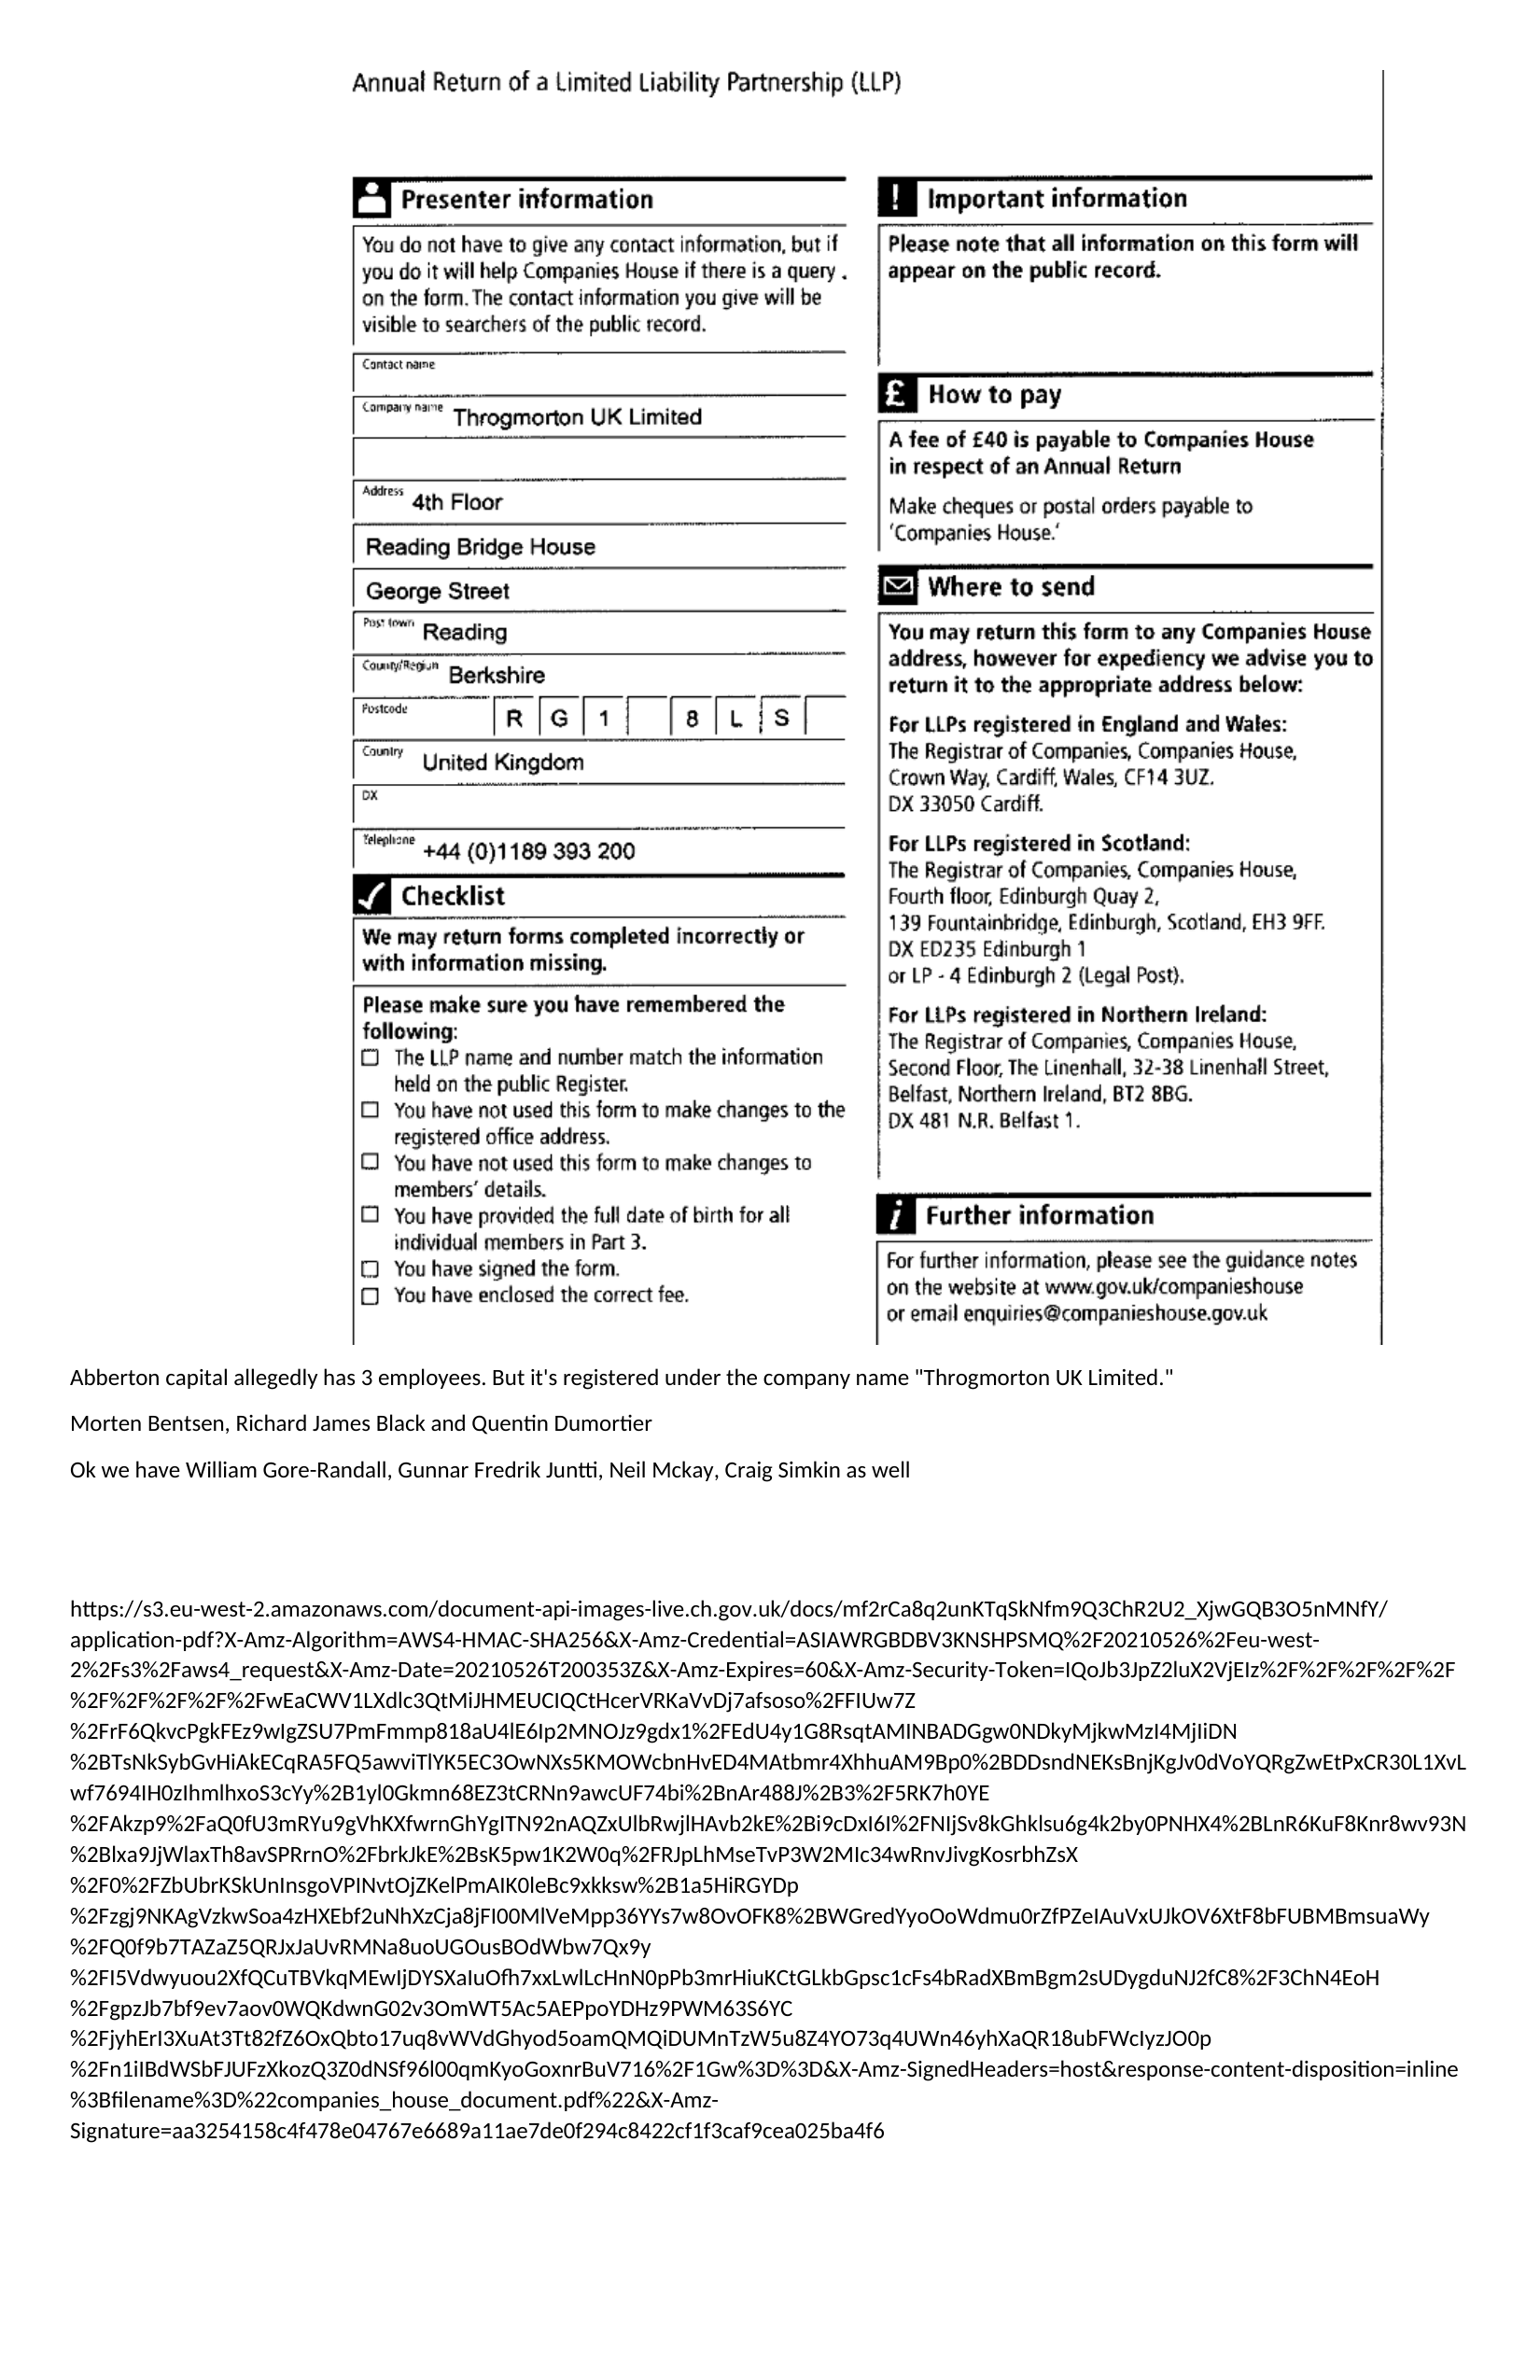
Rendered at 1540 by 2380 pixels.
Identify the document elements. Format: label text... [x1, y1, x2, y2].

text https://s3.eu-west-2.amazonaws.com/document-api-images-live.ch.gov.uk/docs/mf2rCa8q2unKTqSkNfm9Q3ChR2U2_XjwGQB3O5nMNfY/application-pdf?X-Amz-Algorithm=AWS4-HMAC-SHA256&X-Amz-Credential=ASIAWRGBDBV3KNSHPSMQ%2F20210526%2Feu-west-2%2Fs3%2Faws4_request&X-Amz-Date=20210526T200353Z&X-Amz-Expires=60&X-Amz-Security-Token=IQoJb3JpZ2luX2VjEIz%2F%2F%2F%2F%2F%2F%2F%2F%2F%2FwEaCWV1LXdlc3QtMiJHMEUCIQCtHcerVRKaVvDj7afsoso%2FFIUw7Z%2FrF6QkvcPgkFEz9wIgZSU7PmFmmp818aU4lE6Ip2MNOJz9gdx1%2FEdU4y1G8RsqtAMINBADGgw0NDkyMjkwMzI4MjIiDN%2BTsNkSybGvHiAkECqRA5FQ5awviTlYK5EC3OwNXs5KMOWcbnHvED4MAtbmr4XhhuAM9Bp0%2BDDsndNEKsBnjKgJv0dVoYQRgZwEtPxCR30L1XvLwf7694IH0zIhmlhxoS3cYy%2B1yl0Gkmn68EZ3tCRNn9awcUF74bi%2BnAr488J%2B3%2F5RK7h0YE%2FAkzp9%2FaQ0fU3mRYu9gVhKXfwrnGhYgITN92nAQZxUlbRwjlHAvb2kE%2Bi9cDxI6I%2FNIjSv8kGhklsu6g4k2by0PNHX4%2BLnR6KuF8Knr8wv93N%2Blxa9JjWlaxTh8avSPRrnO%2FbrkJkE%2BsK5pw1K2W0q%2FRJpLhMseTvP3W2MIc34wRnvJivgKosrbhZsX%2F0%2FZbUbrKSkUnInsgoVPINvtOjZKelPmAIK0leBc9xkksw%2B1a5HiRGYDp%2Fzgj9NKAgVzkwSoa4zHXEbf2uNhXzCja8jFI00MlVeMpp36YYs7w8OvOFK8%2BWGredYyoOoWdmu0rZfPZeIAuVxUJkOV6XtF8bFUBMBmsuaWy%2FQ0f9b7TAZaZ5QRJxJaUvRMNa8uoUGOusBOdWbw7Qx9y%2FI5Vdwyuou2XfQCuTBVkqMEwIjDYSXaIuOfh7xxLwlLcHnN0pPb3mrHiuKCtGLkbGpsc1cFs4bRadXBmBgm2sUDygduNJ2fC8%2F3ChN4EoH%2FgpzJb7bf9ev7aov0WQKdwnG02v3OmWT5Ac5AEPpoYDHz9PWM63S6YC%2FjyhErI3XuAt3Tt82fZ6OxQbto17uq8vWVdGhyod5oamQMQiDUMnTzW5u8Z4YO73q4UWn46yhXaQR18ubFWcIyzJO0p%2Fn1iIBdWSbFJUFzXkozQ3Z0dNSf96l00qmKyoGoxnrBuV716%2F1Gw%3D%3D&X-Amz-SignedHeaders=host&response-content-disposition=inline%3Bfilename%3D%22companies_house_document.pdf%22&X-Amz-Signature=aa3254158c4f478e04767e6689a11ae7de0f294c8422cf1f3caf9cea025ba4f6 [70, 1594, 1470, 2145]
text Ok we have William Gore-Randall, Gunnar Fredrik Juntti, Neil Mckay, Craig Simkin as well [70, 1455, 1470, 1483]
text Morten Bentsen, Richard James Black and Quentin Dumortier [70, 1408, 1470, 1437]
picture [70, 70, 1470, 1345]
text Abberton capital allegedly has 3 employees. But it's registered under the company name "Throgmorton UK Limited." [70, 1363, 1470, 1391]
